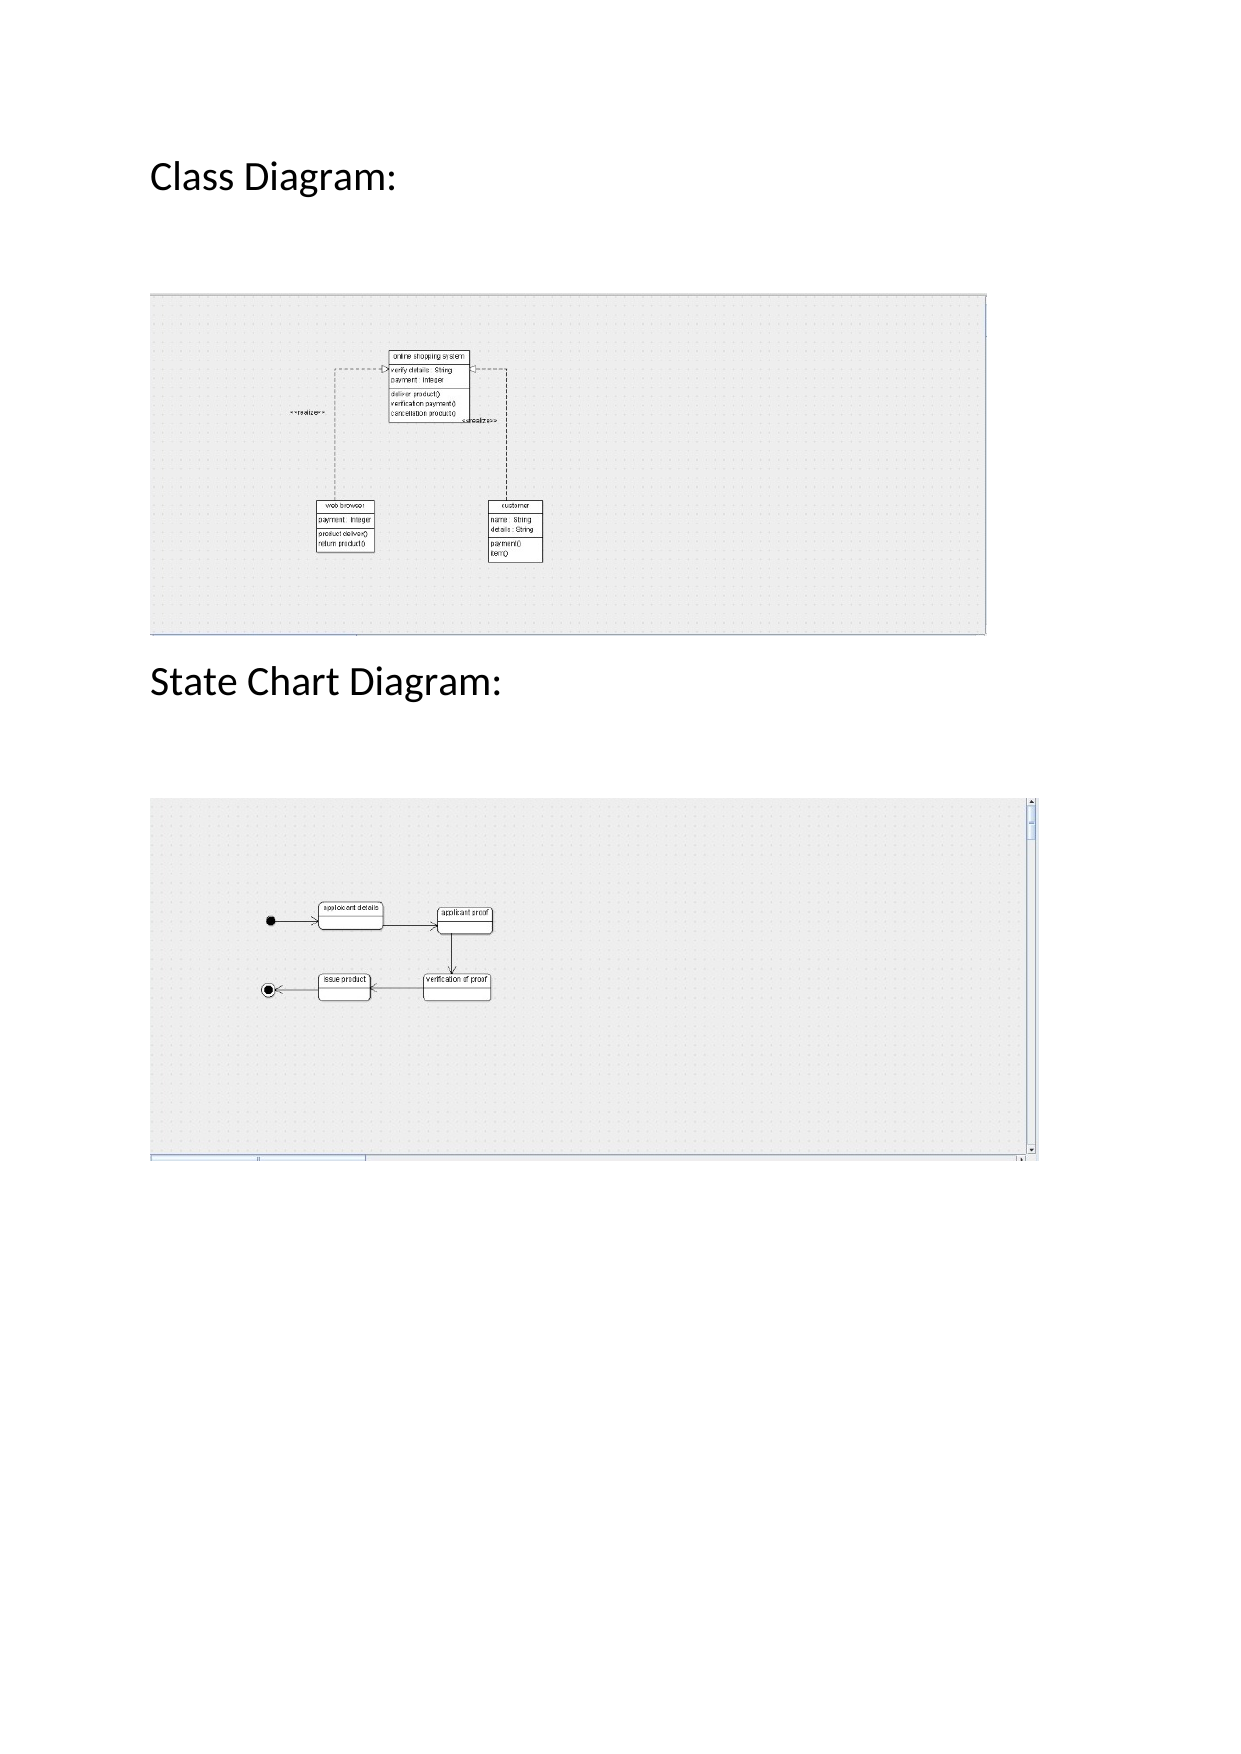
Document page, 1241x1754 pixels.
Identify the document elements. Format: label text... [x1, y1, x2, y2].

text Class Diagram: [150, 150, 1090, 201]
text State Chart Diagram: [150, 655, 1090, 706]
picture [150, 293, 987, 636]
picture [150, 798, 1039, 1161]
